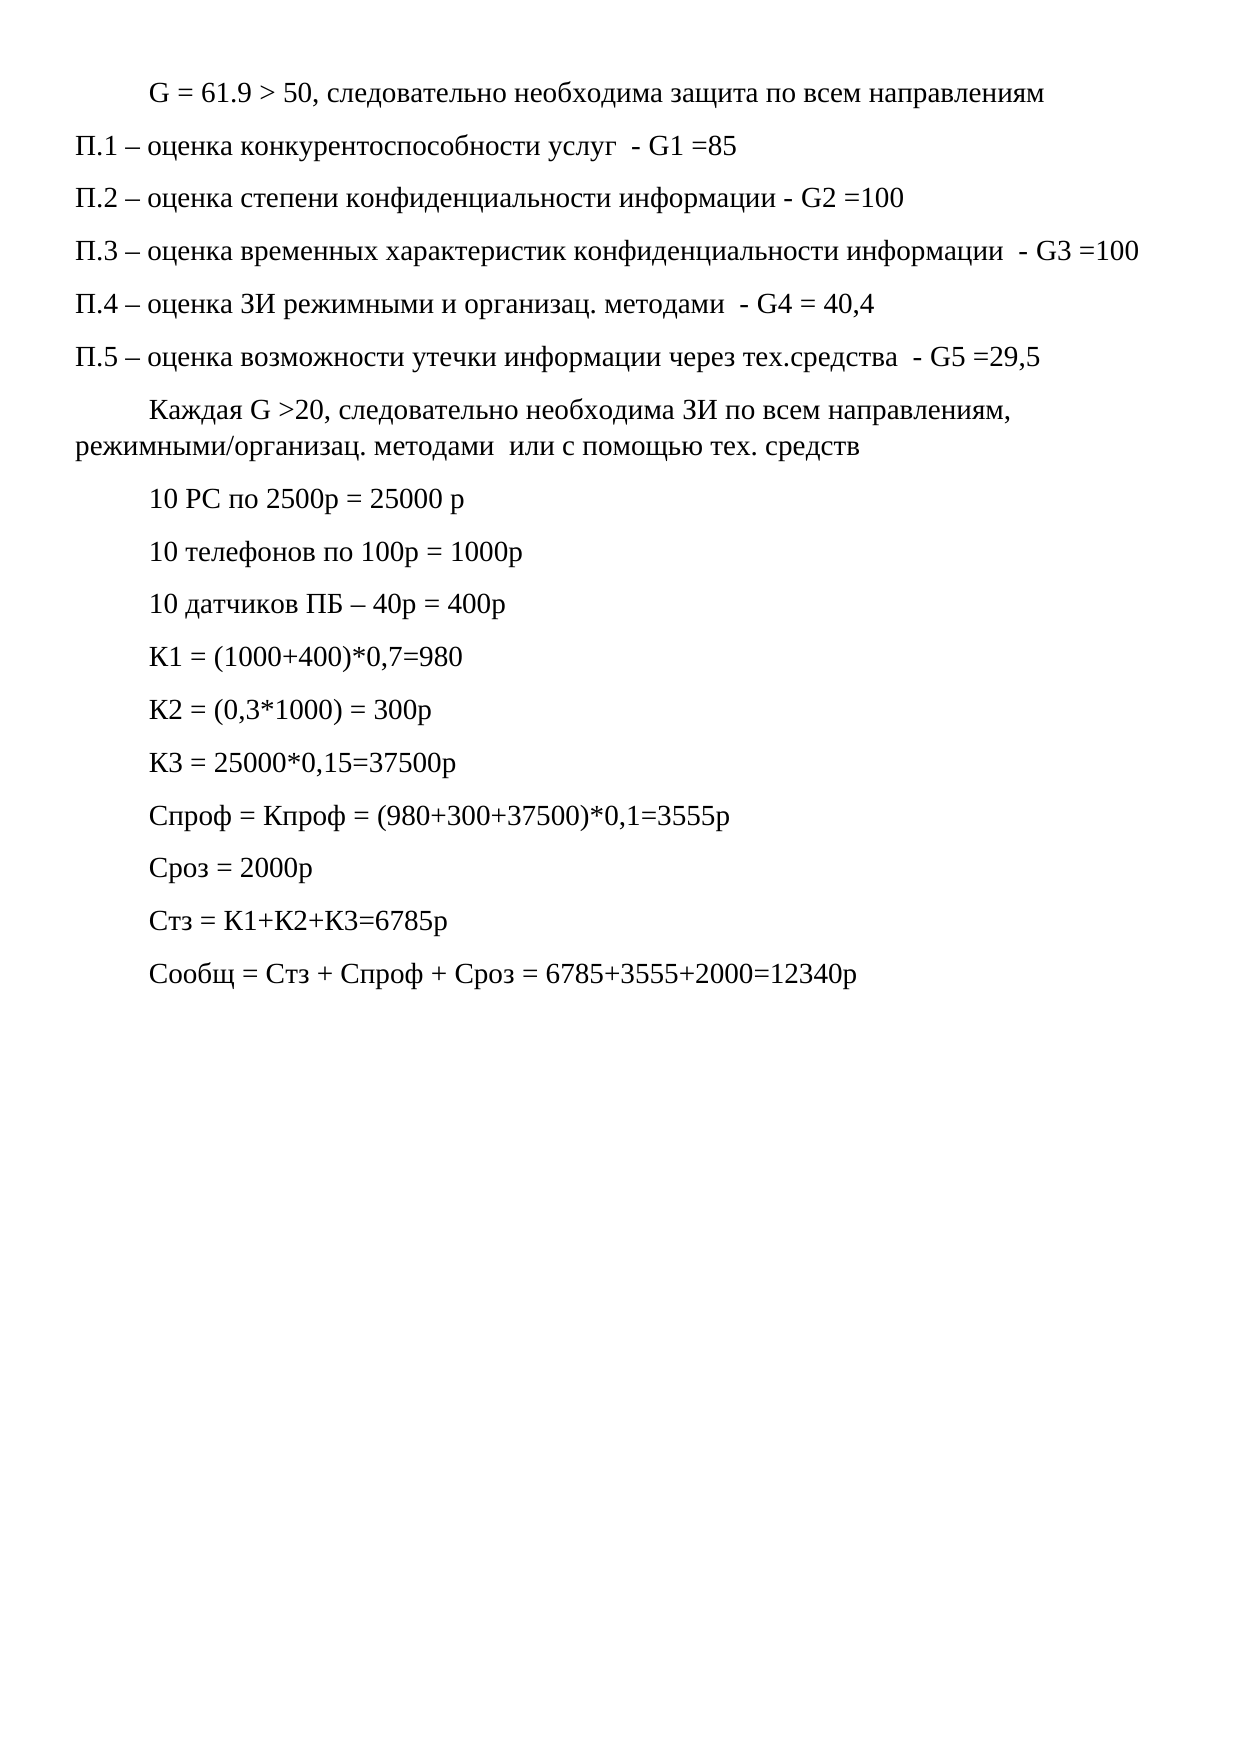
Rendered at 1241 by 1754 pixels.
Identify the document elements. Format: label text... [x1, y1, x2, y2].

text Спроф = Кпроф = (980+300+37500)*0,1=3555р [75, 798, 1165, 831]
text Стз = К1+К2+К3=6785р [75, 903, 1165, 937]
text G = 61.9 > 50, следовательно необходима защита по всем направлениям [75, 75, 1165, 108]
text П.3 – оценка временных характеристик конфиденциальности информации - G3 =100 [75, 233, 1165, 267]
text 10 PC по 2500р = 25000 р [75, 481, 1165, 514]
text Сроз = 2000р [75, 851, 1165, 884]
text Каждая G >20, следовательно необходима ЗИ по всем направлениям, режимными/организац. методами или с помощью тех. средств [75, 392, 1165, 462]
text П.1 – оценка конкурентоспособности услуг - G1 =85 [75, 128, 1165, 161]
text П.5 – оценка возможности утечки информации через тех.средства - G5 =29,5 [75, 339, 1165, 373]
text К3 = 25000*0,15=37500р [75, 745, 1165, 778]
text К1 = (1000+400)*0,7=980 [75, 639, 1165, 673]
text 10 датчиков ПБ – 40р = 400р [75, 586, 1165, 620]
text 10 телефонов по 100р = 1000р [75, 534, 1165, 567]
text П.2 – оценка степени конфиденциальности информации - G2 =100 [75, 181, 1165, 214]
text Сообщ = Стз + Спроф + Сроз = 6785+3555+2000=12340р [75, 956, 1165, 990]
text К2 = (0,3*1000) = 300р [75, 692, 1165, 726]
text П.4 – оценка ЗИ режимными и организац. методами - G4 = 40,4 [75, 286, 1165, 320]
